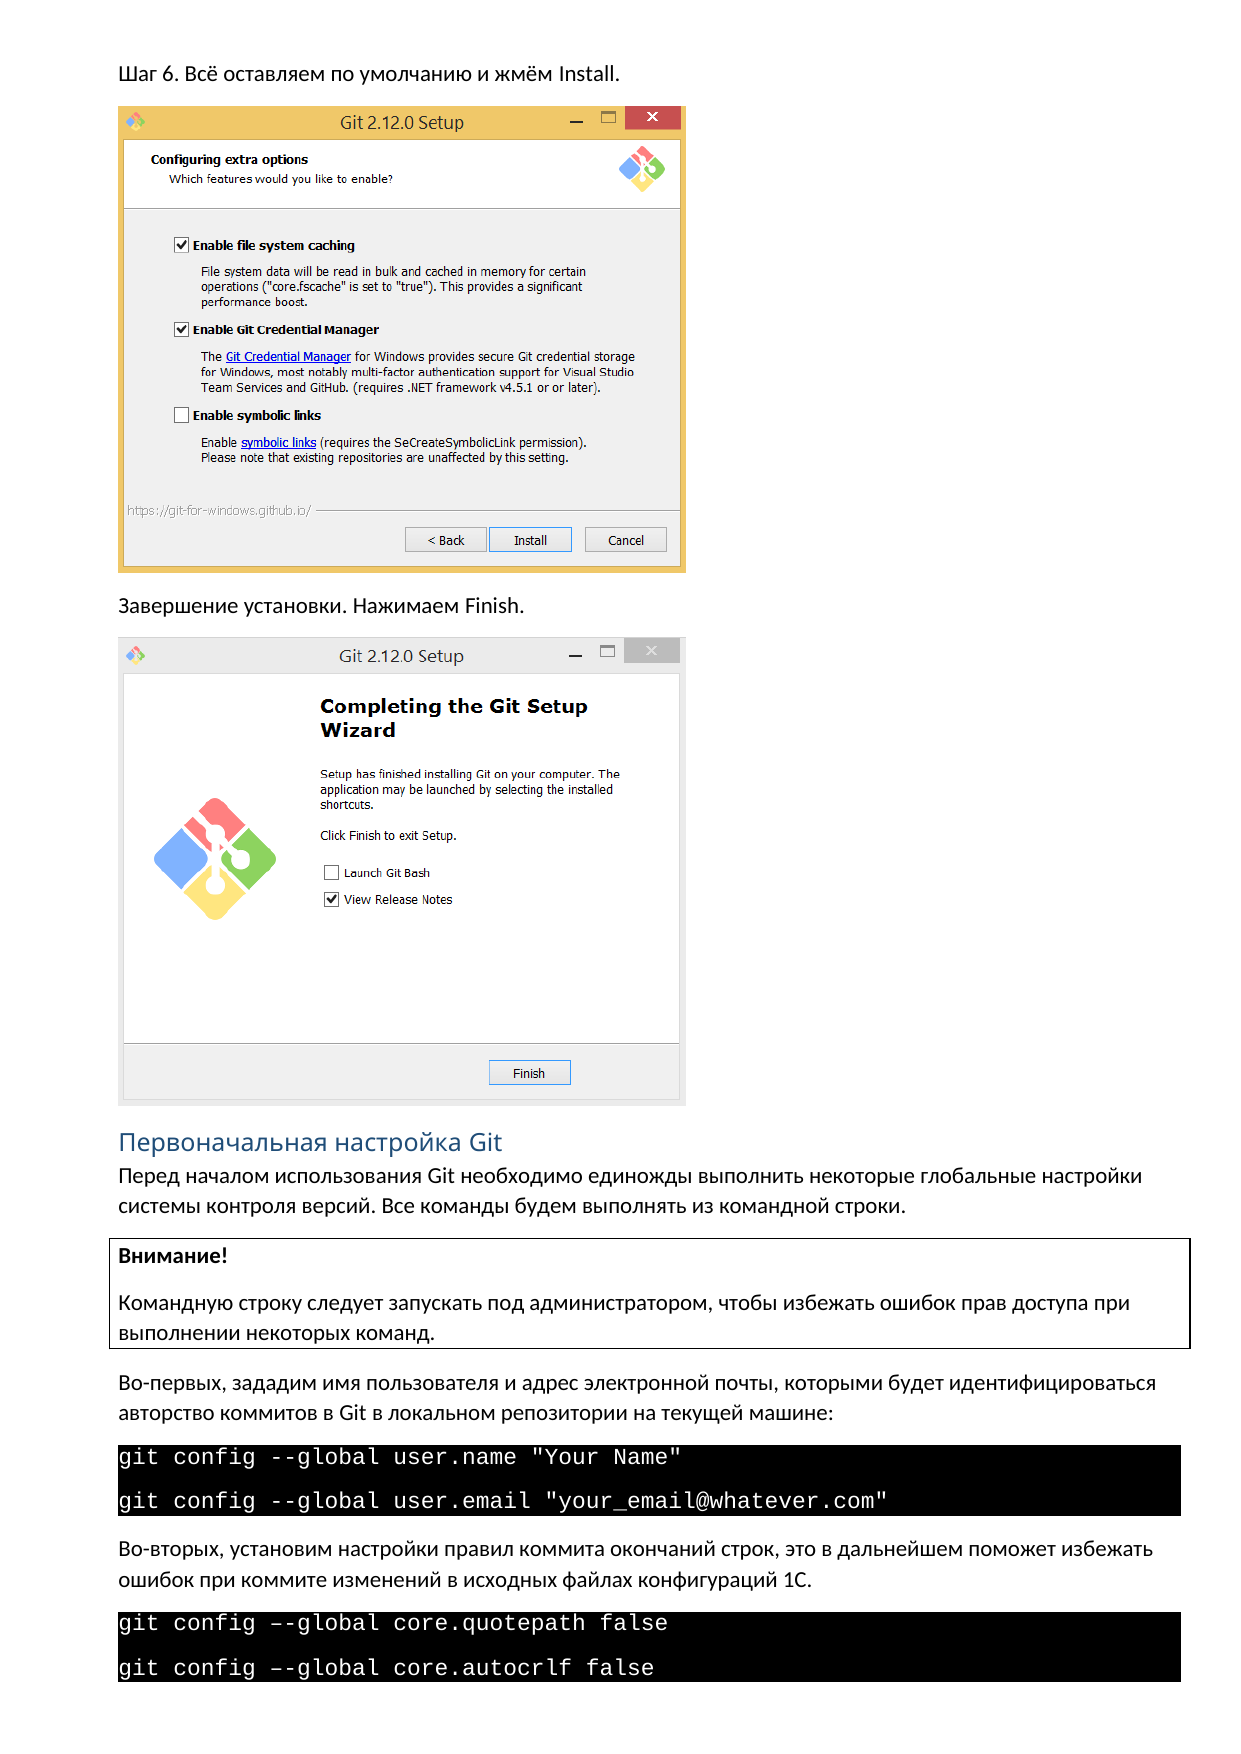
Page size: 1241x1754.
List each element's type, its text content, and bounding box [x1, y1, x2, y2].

text Во-первых, зададим имя пользователя и адрес электронной почты, которыми будет идентифицироваться авторство коммитов в Git в локальном репозитории на текущей машине: [118, 1368, 1181, 1426]
picture [118, 106, 686, 573]
text Внимание! [110, 1239, 1189, 1269]
text Завершение установки. Нажимаем Finish. [118, 591, 1181, 619]
picture [118, 637, 686, 1106]
text Шаг 6. Всё оставляем по умолчанию и жмём Install. [118, 59, 1181, 87]
text git config --global user.email "your_email@whatever.com" [118, 1490, 1181, 1516]
text git config –-global core.autocrlf false [118, 1656, 1181, 1682]
subtitle Первоначальная настройка Git [118, 1124, 1181, 1158]
text Перед началом использования Git необходимо единожды выполнить некоторые глобальные настройки системы контроля версий. Все команды будем выполнять из командной строки. [118, 1161, 1181, 1219]
text git config --global user.name "Your Name" [118, 1445, 1181, 1471]
text Командную строку следует запускать под администратором, чтобы избежать ошибок прав доступа при выполнении некоторых команд. [110, 1285, 1189, 1348]
text Во-вторых, установим настройки правил коммита окончаний строк, это в дальнейшем поможет избежать ошибок при коммите изменений в исходных файлах конфигураций 1С. [118, 1534, 1181, 1593]
text git config –-global core.quotepath false [118, 1612, 1181, 1637]
